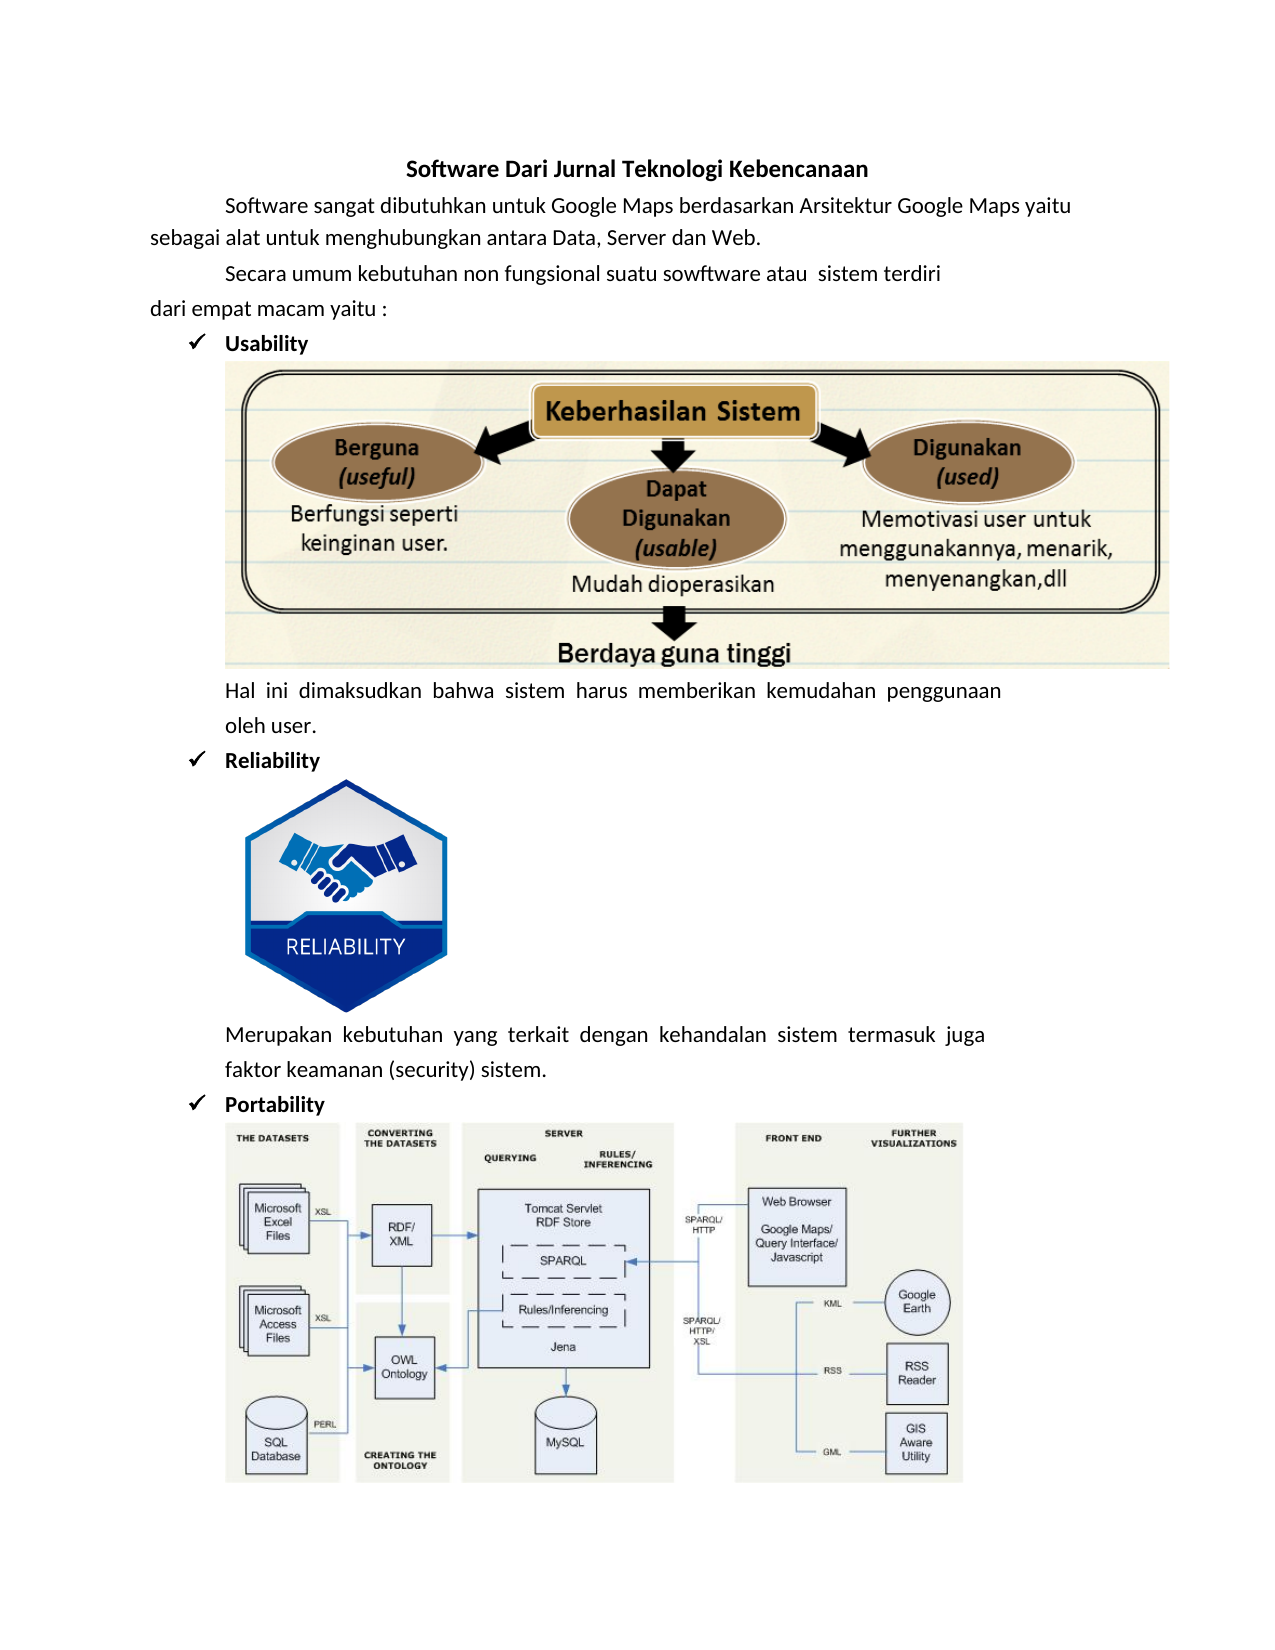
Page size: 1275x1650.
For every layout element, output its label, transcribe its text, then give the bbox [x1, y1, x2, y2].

text dari empat macam yaitu : [150, 294, 1125, 322]
text Software Dari Jurnal Teknologi Kebencanaan [150, 153, 1125, 184]
picture [225, 361, 1170, 669]
text Software sangat dibutuhkan untuk Google Maps berdasarkan Arsitektur Google Maps yaitu sebagai alat untuk menghubungkan antara Data, Server dan Web. [150, 191, 1125, 251]
text faktor keamanan (security) sistem. [150, 1055, 1125, 1083]
text Hal ini dimaksudkan bahwa sistem harus memberikan kemudahan penggunaan [150, 676, 1125, 704]
list Reliability [187, 747, 1125, 775]
list Usability [187, 329, 1125, 357]
picture [225, 1122, 964, 1483]
text Merupakan kebutuhan yang terkait dengan kehandalan sistem termasuk juga [150, 1020, 1125, 1048]
picture [230, 778, 464, 1013]
text oleh user. [150, 711, 1125, 739]
list Portability [187, 1090, 1125, 1118]
text Secara umum kebutuhan non fungsional suatu sowftware atau sistem terdiri [150, 259, 1125, 287]
